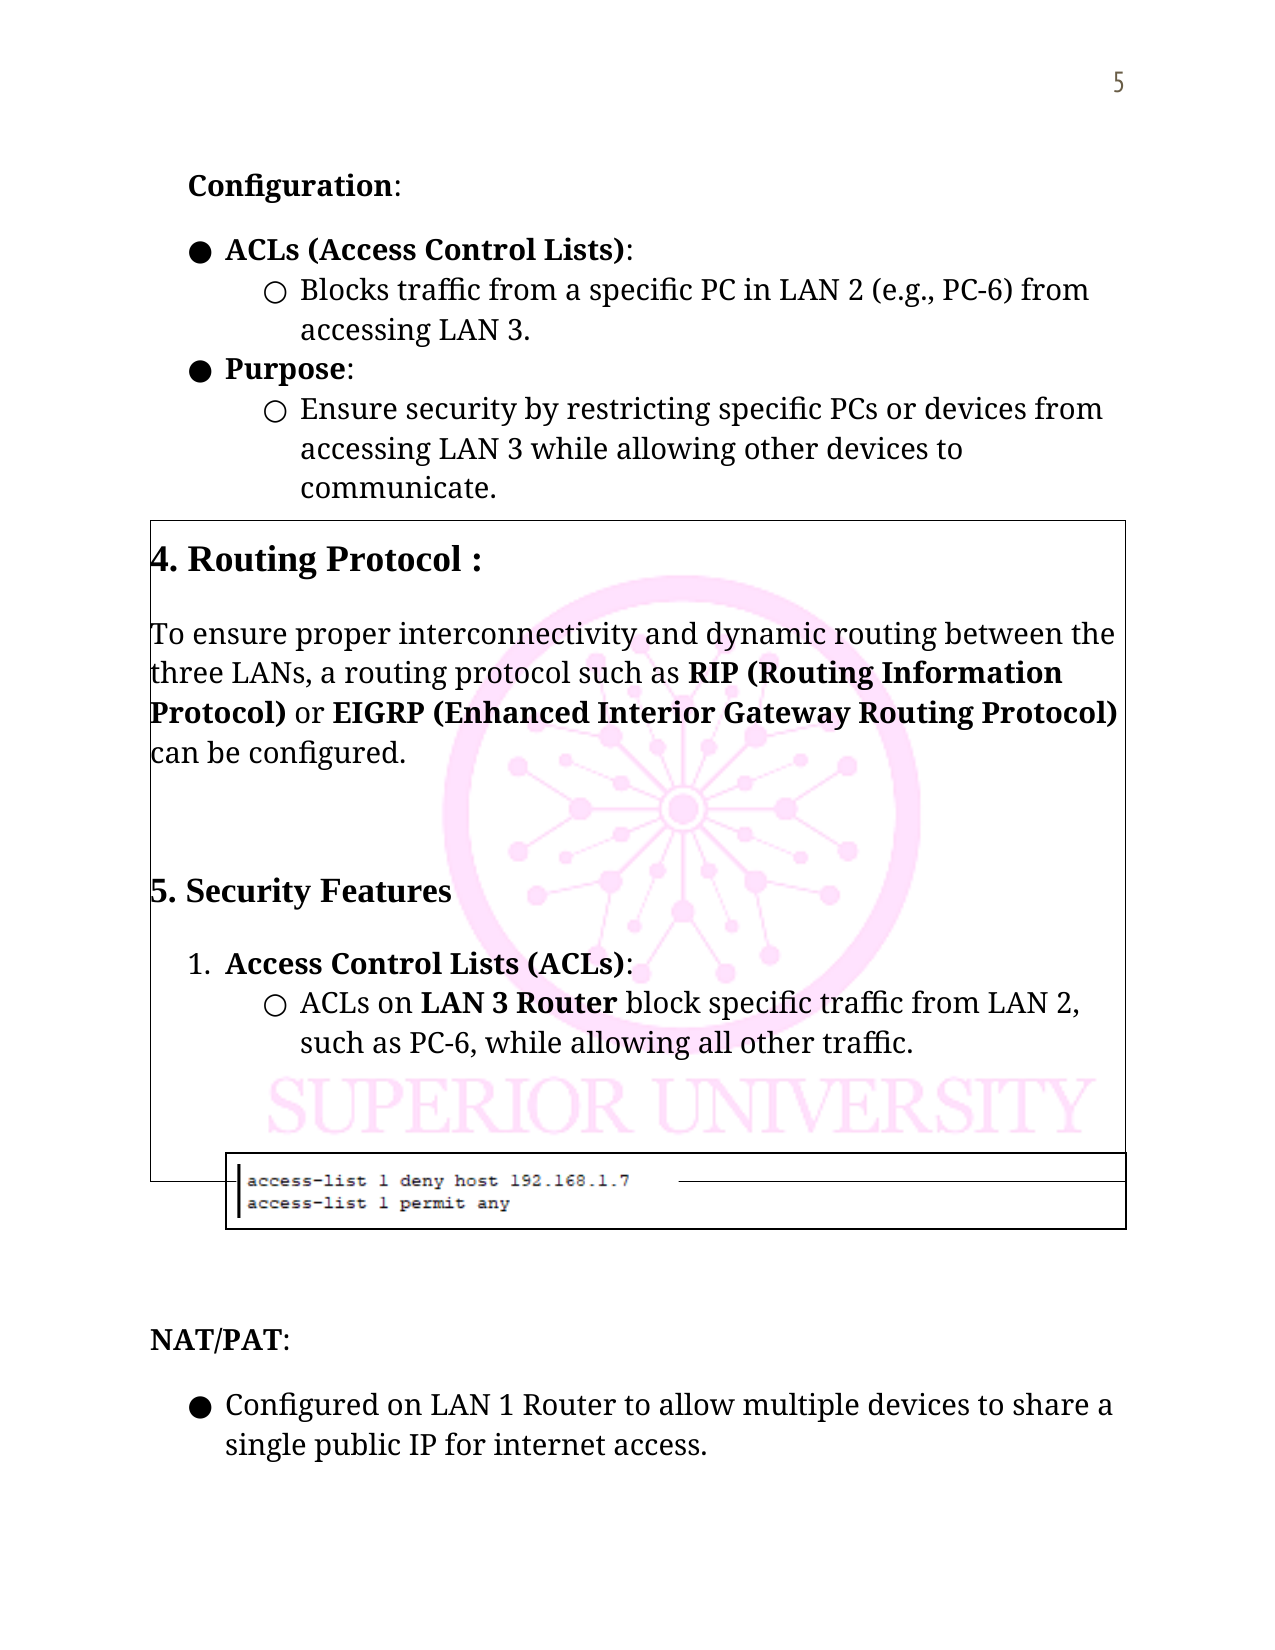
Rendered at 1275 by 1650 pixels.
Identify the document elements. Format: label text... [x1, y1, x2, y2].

list Ensure security by restricting specific PCs or devices from accessing LAN 3 while allowing other devices to communicate. [262, 388, 1125, 507]
text NAT/PAT: [150, 1320, 1125, 1359]
picture [236, 1164, 679, 1218]
list ACLs on LAN 3 Router block specific traffic from LAN 2, such as PC-6, while allowing all other traffic. [262, 983, 1125, 1062]
table_header [227, 1154, 1125, 1228]
list ACLs (Access Control Lists): [187, 229, 1125, 269]
subtitle 4. Routing Protocol : [150, 536, 1125, 579]
subtitle 5. Security Features [150, 869, 1125, 910]
list Blocks traffic from a specific PC in LAN 2 (e.g., PC-6) from accessing LAN 3. [262, 269, 1125, 348]
list Access Control Lists (ACLs): [187, 943, 1125, 983]
list Purpose: [187, 348, 1125, 388]
text Configuration: [187, 165, 1125, 204]
list Configured on LAN 1 Router to allow multiple devices to share a single public IP for internet access. [187, 1384, 1125, 1464]
text To ensure proper interconnectivity and dynamic routing between the three LANs, a routing protocol such as RIP (Routing Information Protocol) or EIGRP (Enhanced Interior Gateway Routing Protocol) can be configured. [150, 613, 1125, 772]
